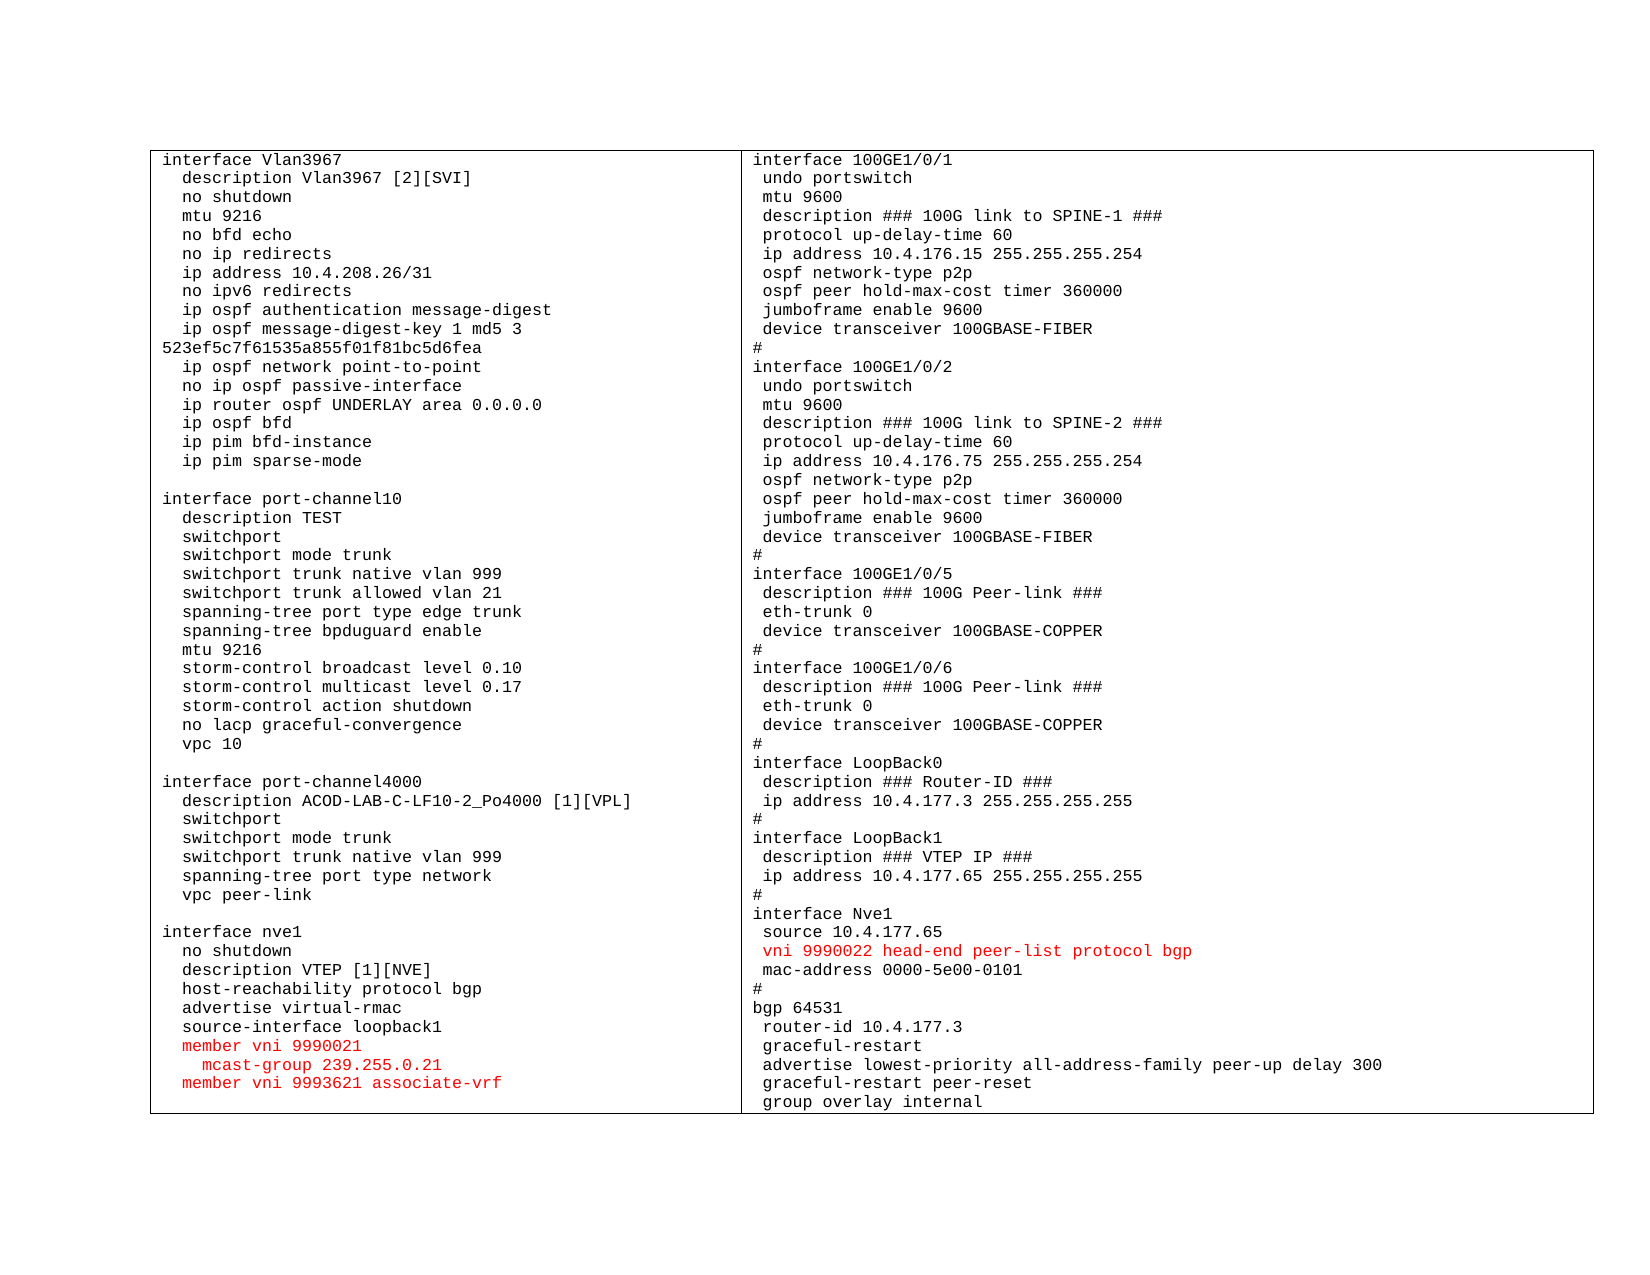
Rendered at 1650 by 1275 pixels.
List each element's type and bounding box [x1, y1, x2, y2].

table_cell [151, 151, 741, 1113]
table_cell [742, 151, 1593, 1113]
